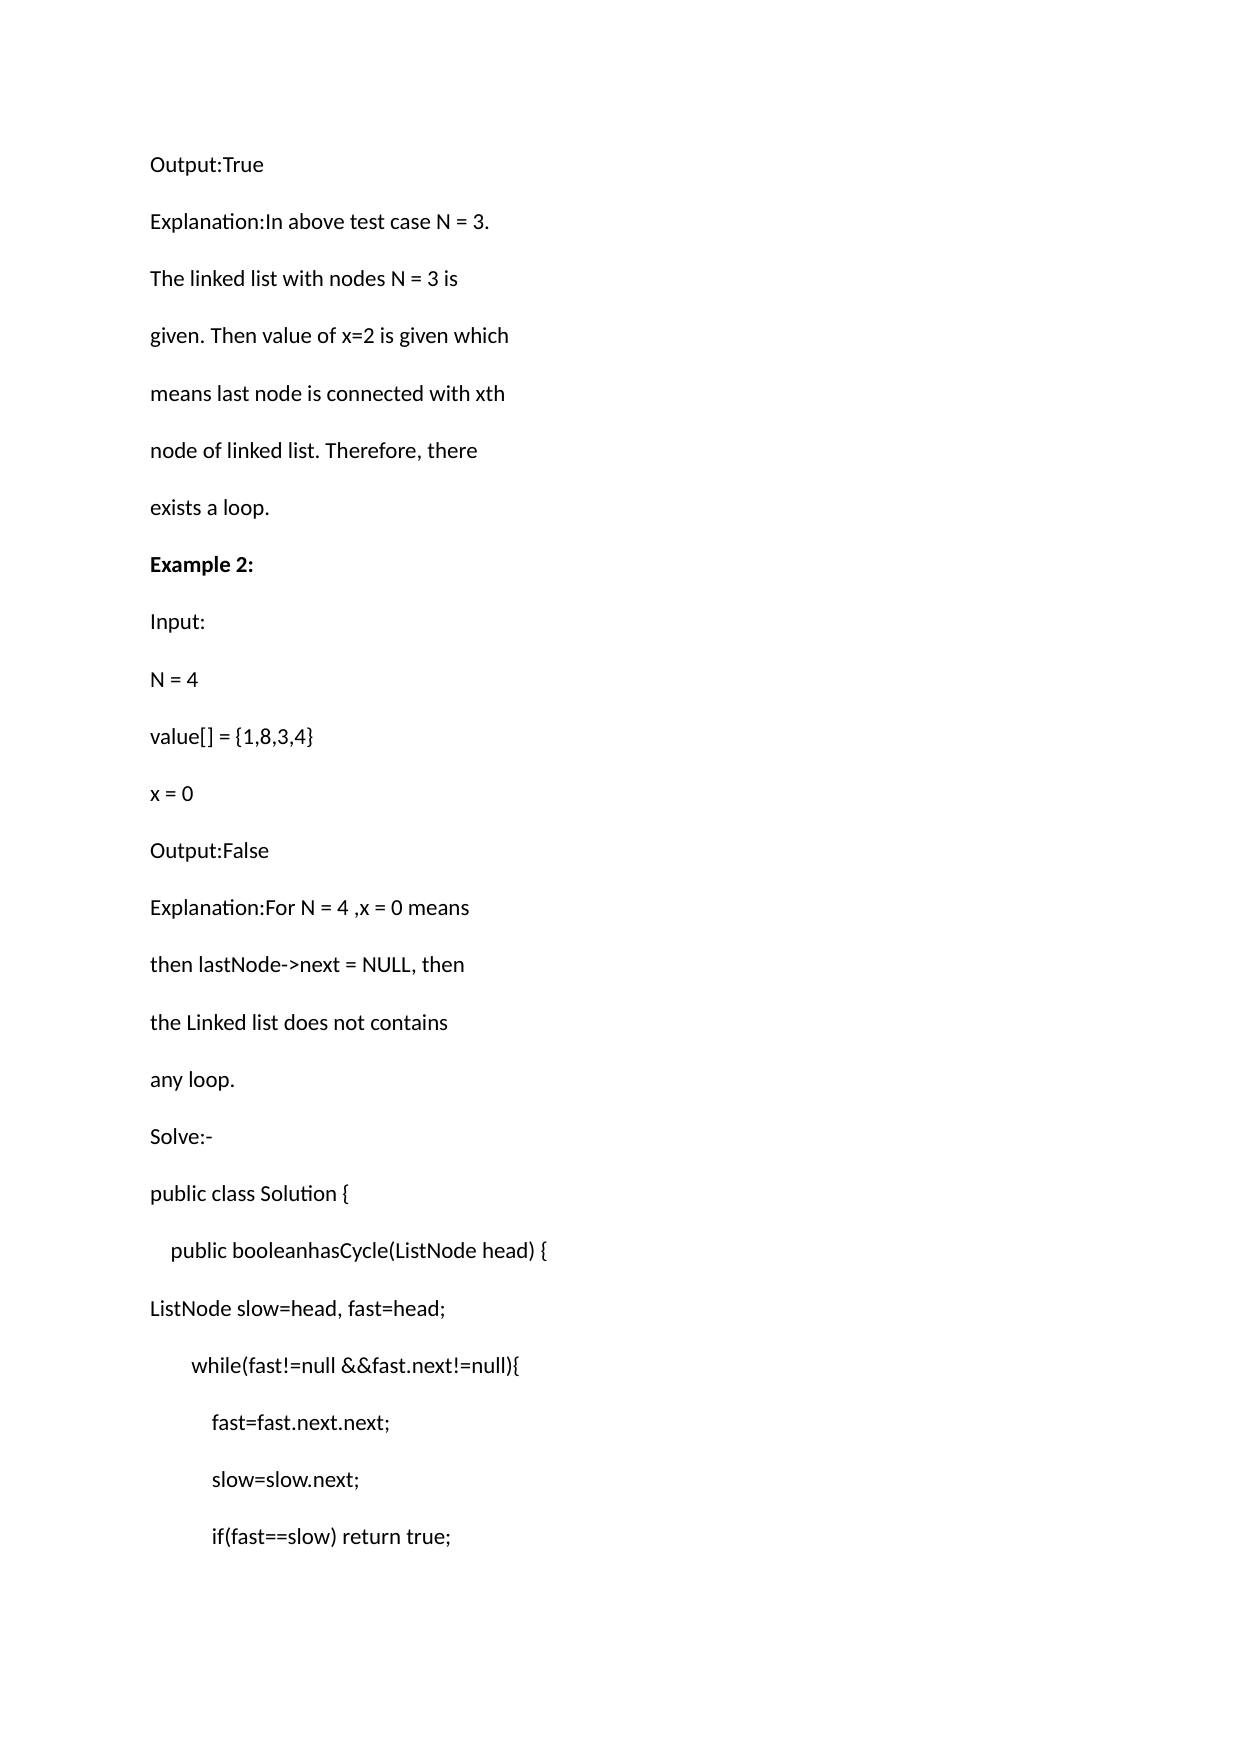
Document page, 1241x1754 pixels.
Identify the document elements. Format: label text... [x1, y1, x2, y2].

text given. Then value of x=2 is given which [150, 322, 1090, 349]
text public class Solution { [150, 1179, 1090, 1207]
text public booleanhasCycle(ListNode head) { [150, 1237, 1090, 1264]
text any loop. [150, 1065, 1090, 1093]
text ListNode slow=head, fast=head; [150, 1294, 1090, 1322]
text exists a loop. [150, 493, 1090, 521]
text The linked list with nodes N = 3 is [150, 264, 1090, 292]
text Solve:- [150, 1122, 1090, 1150]
text N = 4 [150, 665, 1090, 693]
text Explanation:For N = 4 ,x = 0 means [150, 893, 1090, 921]
text value[] = {1,8,3,4} [150, 722, 1090, 750]
text slow=slow.next; [150, 1465, 1090, 1493]
text the Linked list does not contains [150, 1008, 1090, 1036]
text Output:True [150, 150, 1090, 178]
text fast=fast.next.next; [150, 1408, 1090, 1436]
text Output:False [150, 836, 1090, 864]
text Explanation:In above test case N = 3. [150, 207, 1090, 235]
text then lastNode->next = NULL, then [150, 951, 1090, 979]
text Example 2: [150, 550, 1090, 578]
text node of linked list. Therefore, there [150, 436, 1090, 464]
text x = 0 [150, 779, 1090, 807]
text Input: [150, 607, 1090, 636]
text means last node is connected with xth [150, 379, 1090, 407]
text while(fast!=null &&fast.next!=null){ [150, 1351, 1090, 1379]
text if(fast==slow) return true; [150, 1522, 1090, 1551]
